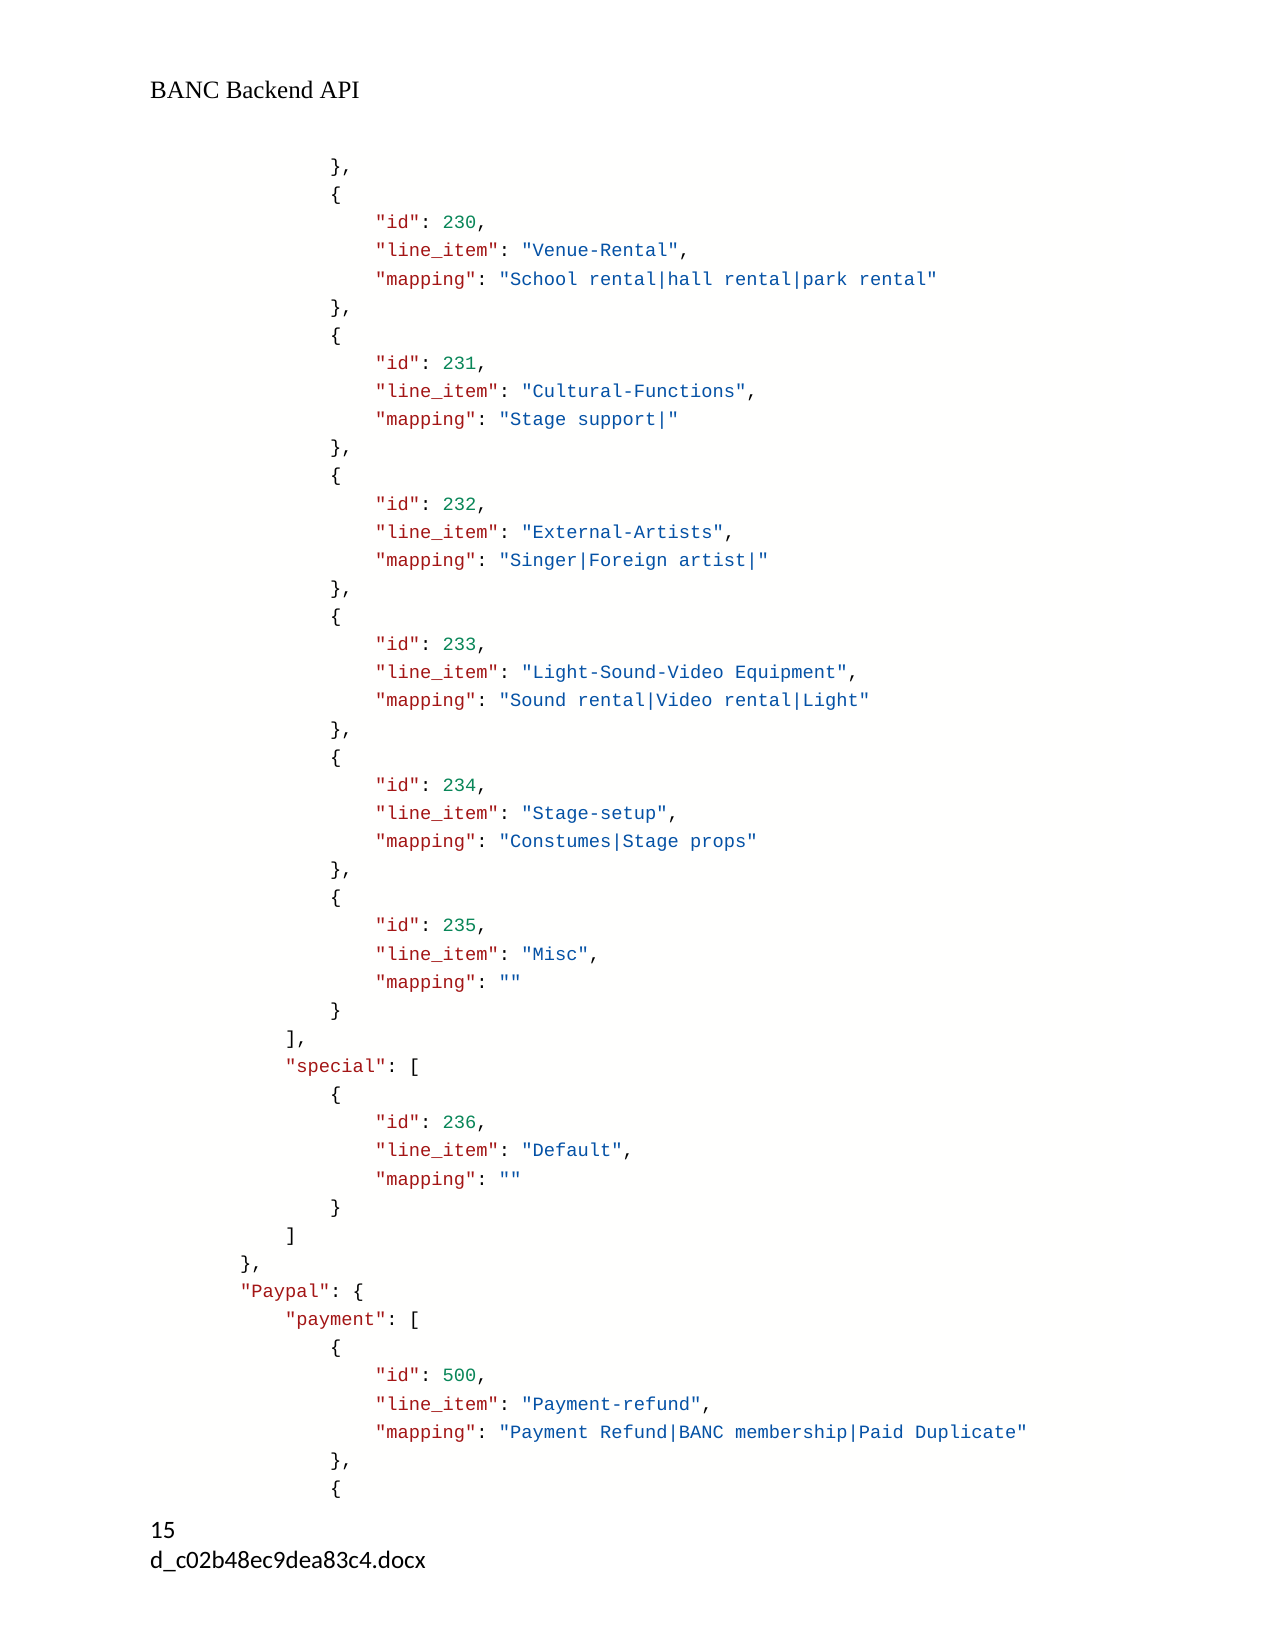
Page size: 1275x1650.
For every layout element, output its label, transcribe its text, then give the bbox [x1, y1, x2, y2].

text "id": 500, [150, 1359, 1125, 1387]
text "mapping": "" [150, 1162, 1125, 1191]
text "line_item": "Cultural-Functions", [150, 375, 1125, 403]
text "line_item": "Misc", [150, 937, 1125, 966]
text { [150, 741, 1125, 769]
text ], [150, 1022, 1125, 1050]
text "Paypal": { [150, 1275, 1125, 1303]
text "mapping": "Sound rental|Video rental|Light" [150, 684, 1125, 712]
text "mapping": "Stage support|" [150, 403, 1125, 431]
text "mapping": "Singer|Foreign artist|" [150, 544, 1125, 572]
text "line_item": "Light-Sound-Video Equipment", [150, 656, 1125, 684]
text "id": 230, [150, 206, 1125, 234]
text } [150, 994, 1125, 1022]
text }, [150, 431, 1125, 459]
text { [150, 600, 1125, 628]
text "line_item": "Stage-setup", [150, 797, 1125, 825]
text } [150, 1191, 1125, 1219]
text "line_item": "External-Artists", [150, 516, 1125, 544]
text "mapping": "Payment Refund|BANC membership|Paid Duplicate" [150, 1416, 1125, 1444]
text { [150, 881, 1125, 909]
text "mapping": "Constumes|Stage props" [150, 825, 1125, 853]
text "id": 236, [150, 1106, 1125, 1134]
text }, [150, 853, 1125, 881]
text }, [150, 1247, 1125, 1275]
text { [150, 319, 1125, 347]
text }, [150, 291, 1125, 319]
text "id": 231, [150, 347, 1125, 375]
text "line_item": "Payment-refund", [150, 1387, 1125, 1416]
text }, [150, 712, 1125, 741]
text { [150, 178, 1125, 206]
text "id": 233, [150, 628, 1125, 656]
text }, [150, 1444, 1125, 1472]
text "id": 235, [150, 909, 1125, 937]
text { [150, 1331, 1125, 1359]
text ] [150, 1219, 1125, 1247]
text }, [150, 572, 1125, 600]
text { [150, 1472, 1125, 1500]
text "line_item": "Default", [150, 1134, 1125, 1162]
text "payment": [ [150, 1303, 1125, 1331]
text "id": 232, [150, 487, 1125, 516]
text { [150, 459, 1125, 487]
text "mapping": "" [150, 966, 1125, 994]
text "line_item": "Venue-Rental", [150, 234, 1125, 262]
text "mapping": "School rental|hall rental|park rental" [150, 262, 1125, 291]
text { [150, 1078, 1125, 1106]
text }, [150, 150, 1125, 178]
text "id": 234, [150, 769, 1125, 797]
text "special": [ [150, 1050, 1125, 1078]
